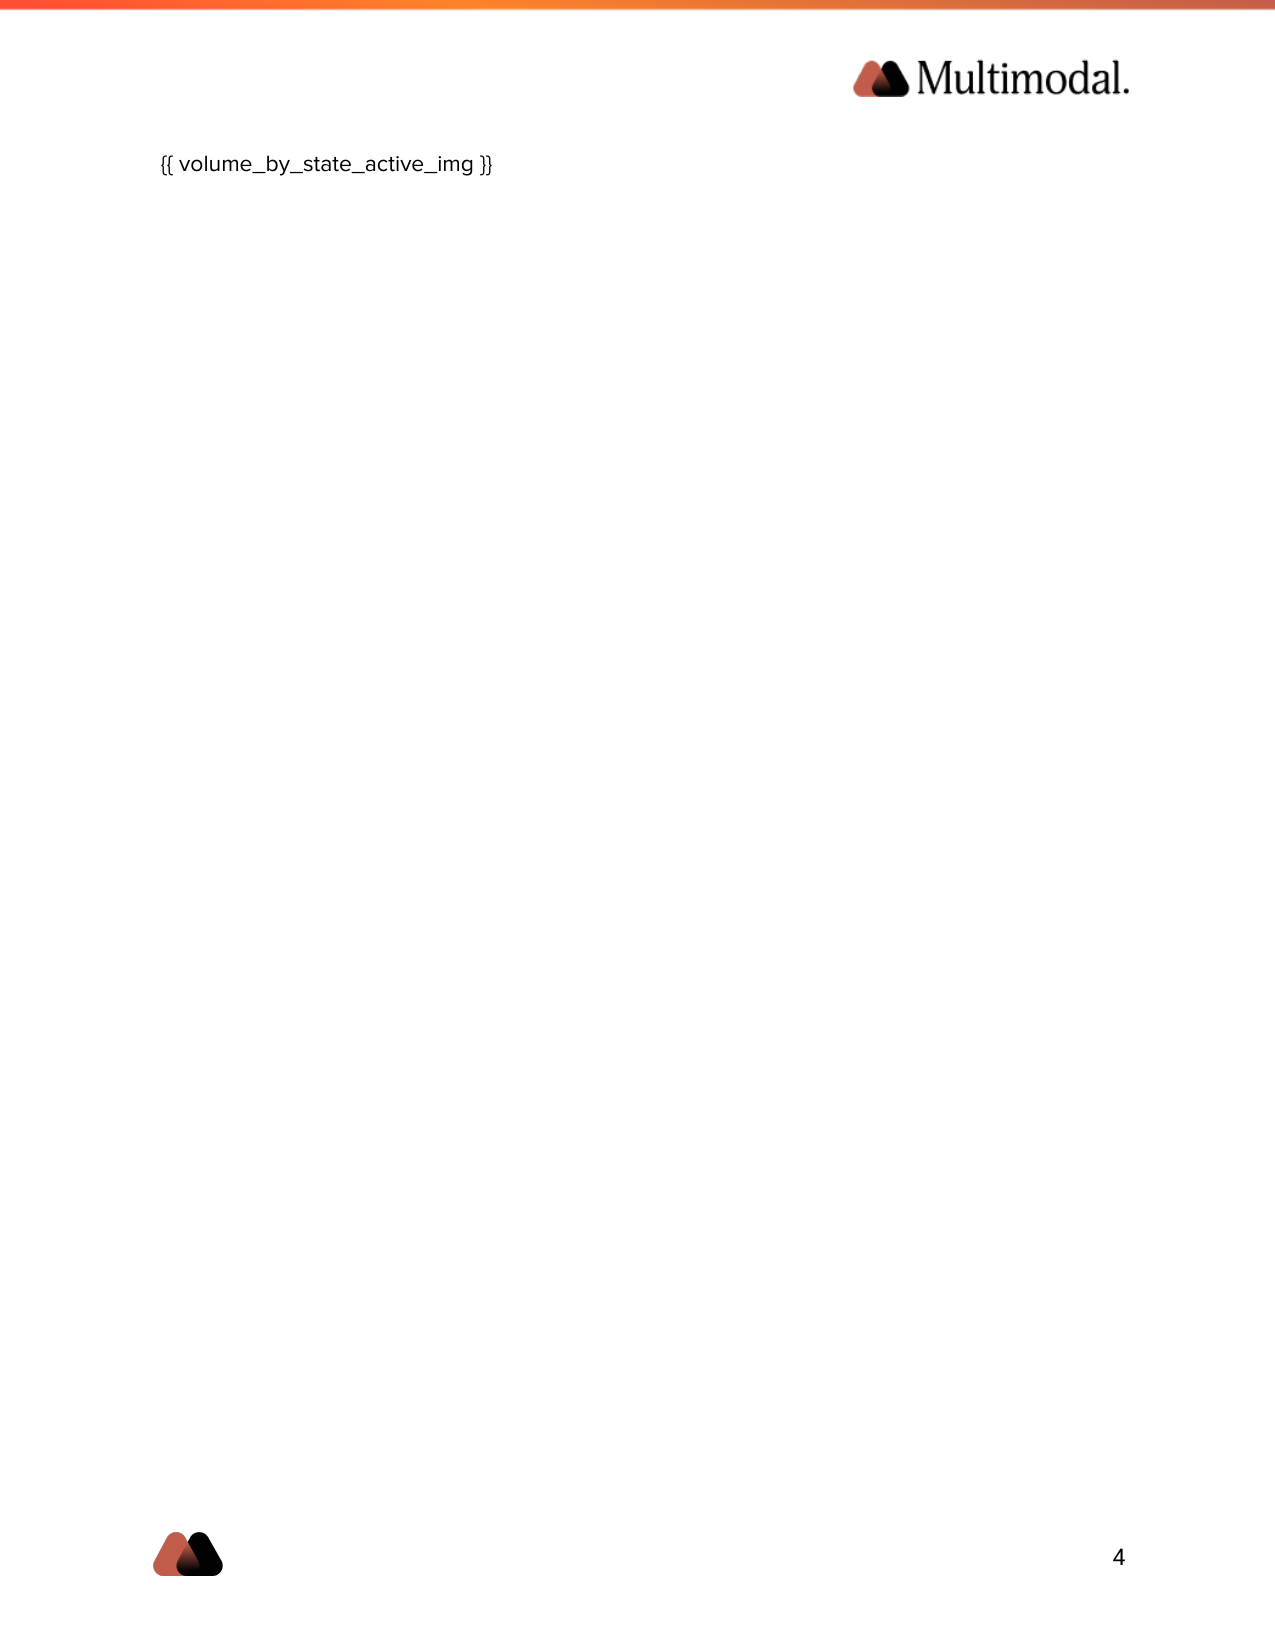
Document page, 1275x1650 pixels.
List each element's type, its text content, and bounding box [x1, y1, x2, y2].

picture [0, 0, 1275, 97]
picture [150, 1530, 226, 1578]
table_header {{ volume_by_state_active_img }} [150, 150, 1124, 1452]
